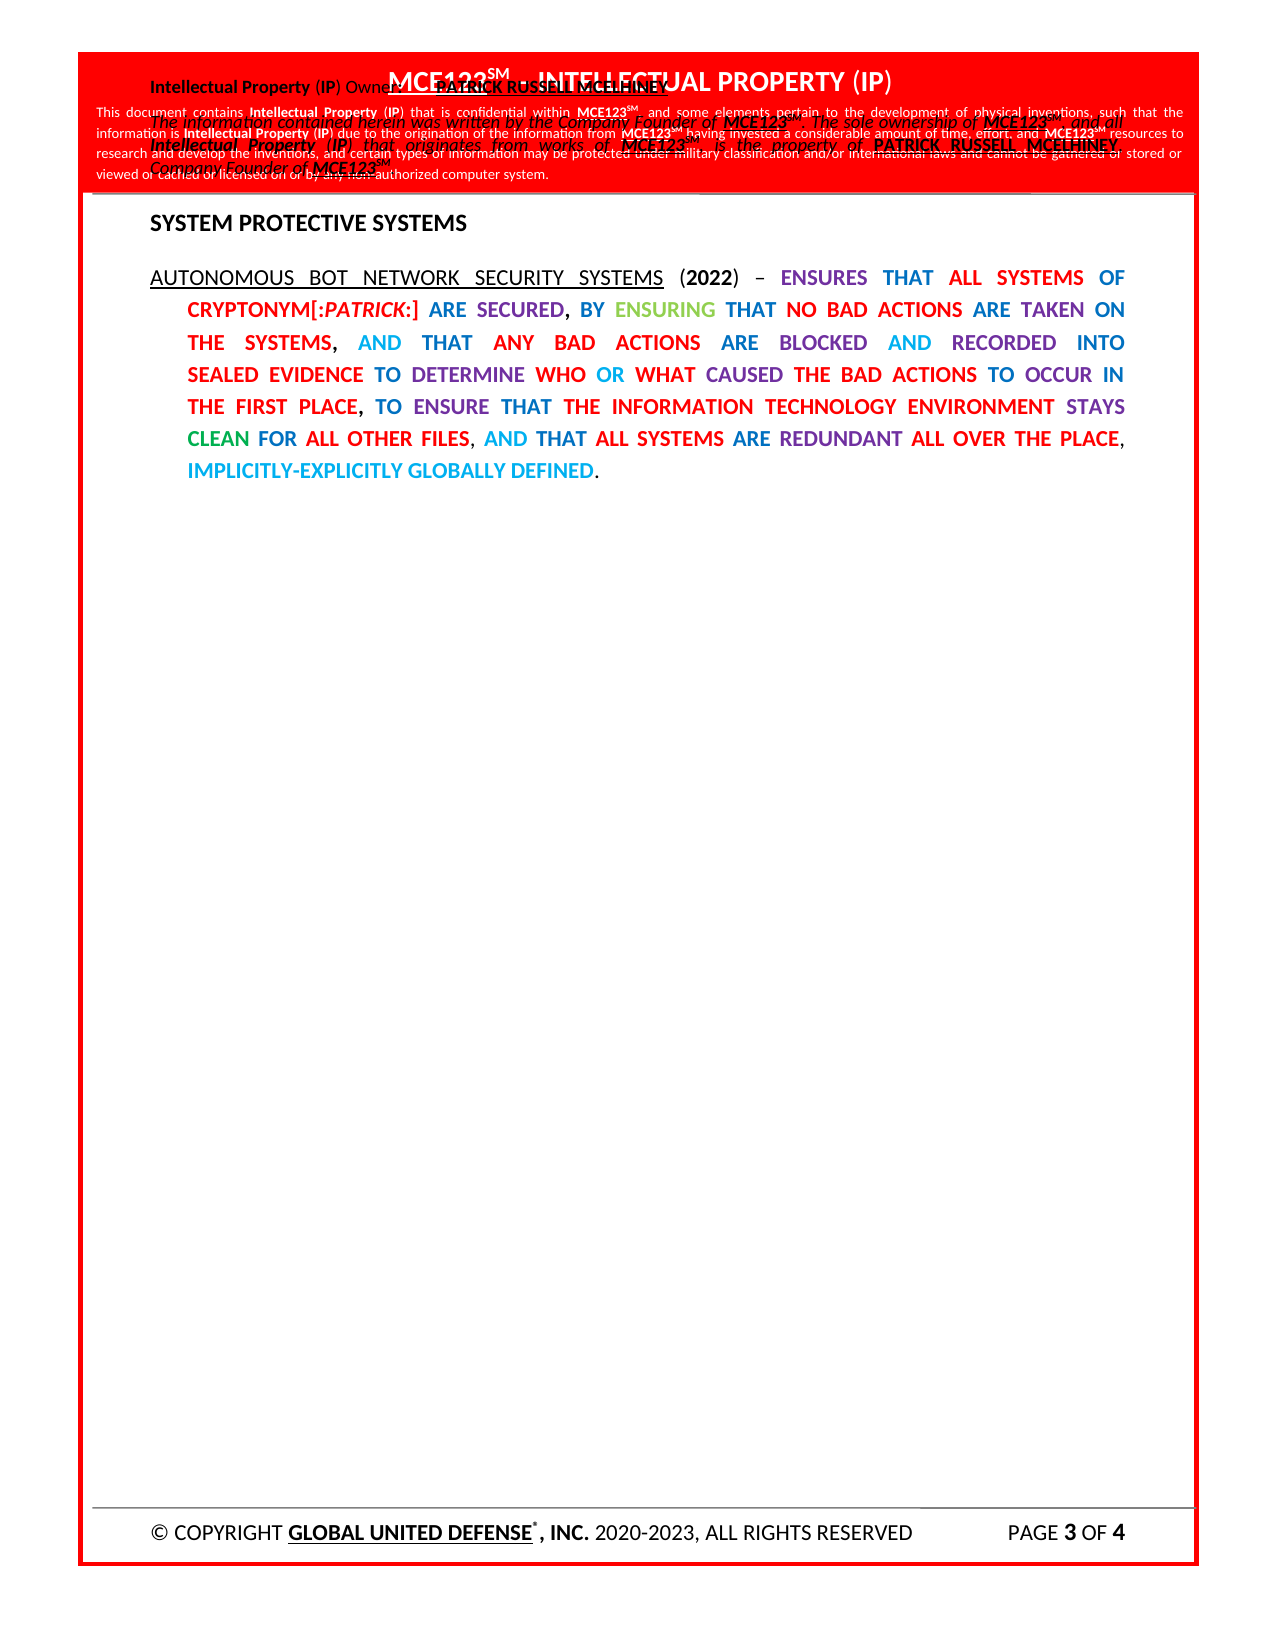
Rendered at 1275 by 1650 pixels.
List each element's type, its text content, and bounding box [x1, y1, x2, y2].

text SYSTEM PROTECTIVE SYSTEMS [150, 207, 1125, 238]
text AUTONOMOUS BOT NETWORK SECURITY SYSTEMS (2022) – ENSURES THAT ALL SYSTEMS OF CRYPTONYM[:PATRICK:] ARE SECURED, BY ENSURING THAT NO BAD ACTIONS ARE TAKEN ON THE SYSTEMS, AND THAT ANY BAD ACTIONS ARE BLOCKED AND RECORDED INTO SEALED EVIDENCE TO DETERMINE WHO OR WHAT CAUSED THE BAD ACTIONS TO OCCUR IN THE FIRST PLACE, TO ENSURE THAT THE INFORMATION TECHNOLOGY ENVIRONMENT STAYS CLEAN FOR ALL OTHER FILES, AND THAT ALL SYSTEMS ARE REDUNDANT ALL OVER THE PLACE, IMPLICITLY-EXPLICITLY GLOBALLY DEFINED. [150, 263, 1125, 484]
